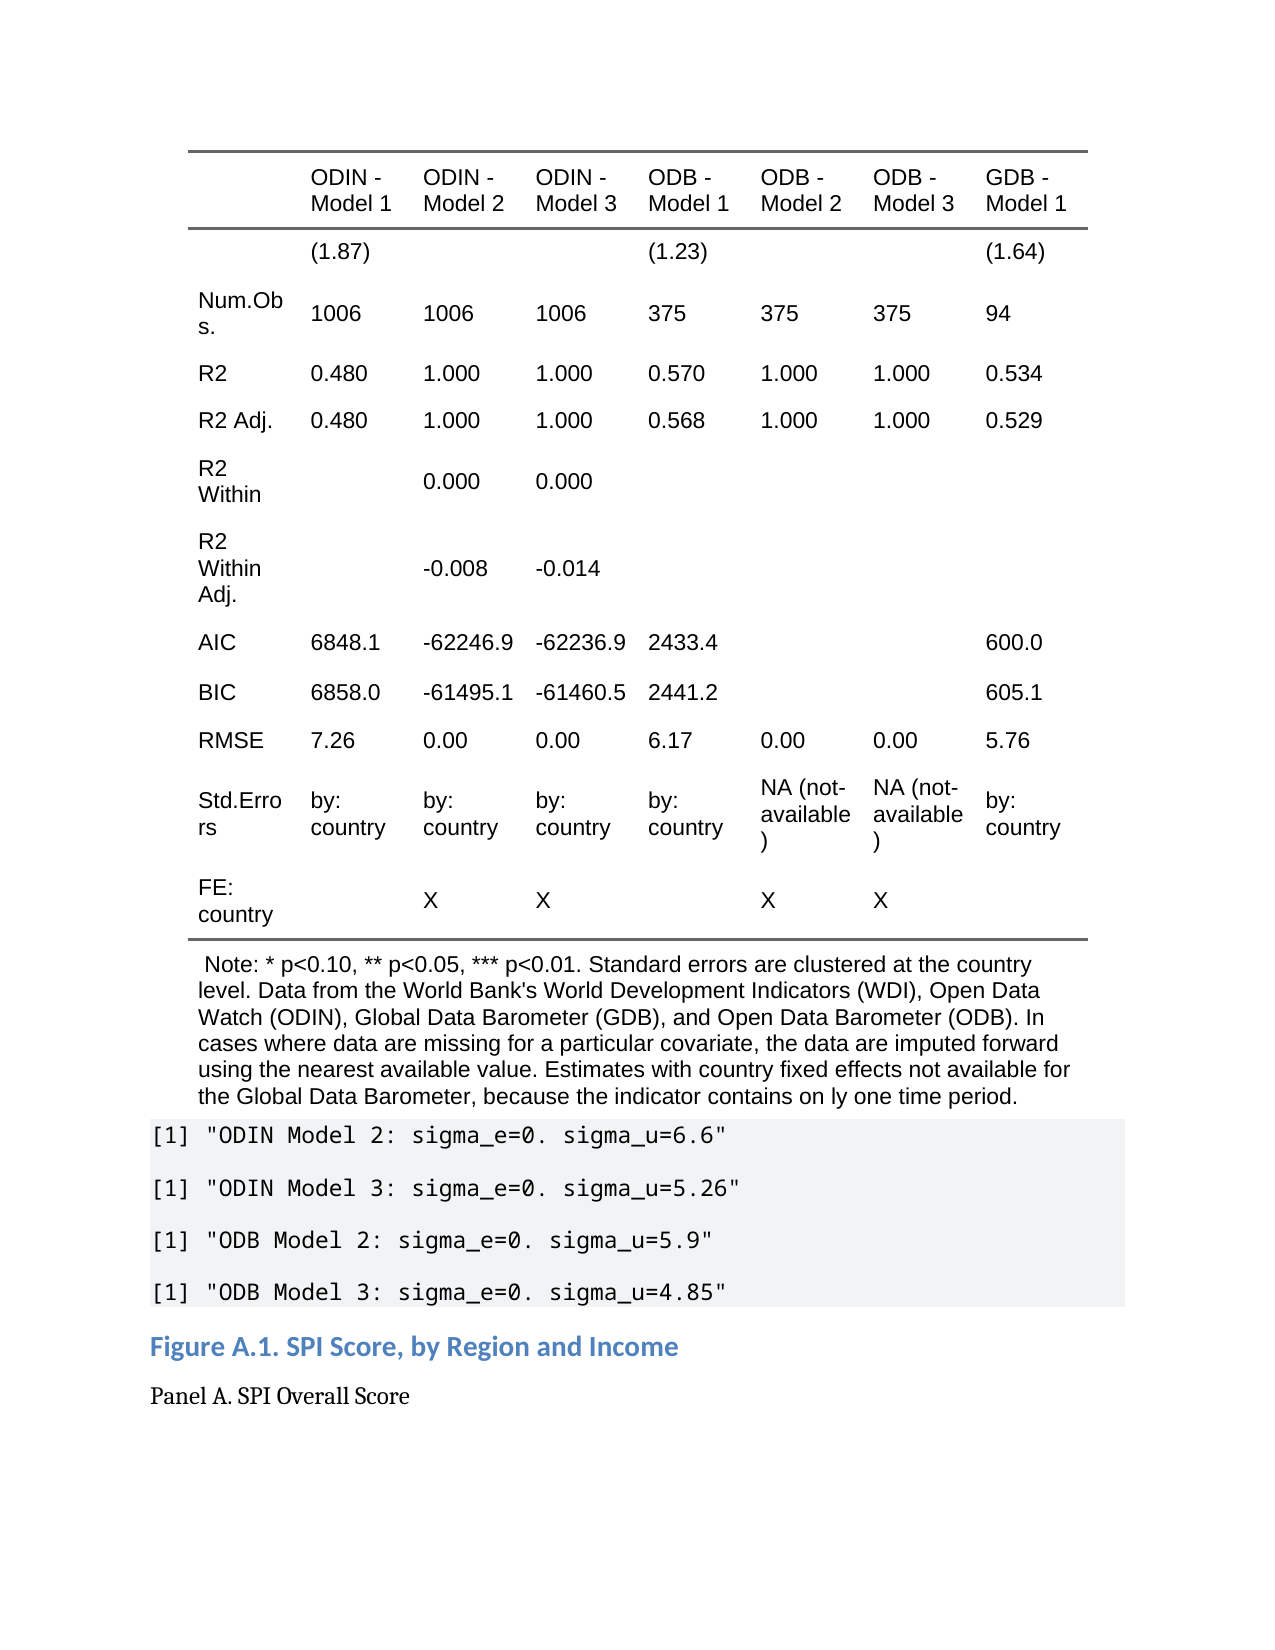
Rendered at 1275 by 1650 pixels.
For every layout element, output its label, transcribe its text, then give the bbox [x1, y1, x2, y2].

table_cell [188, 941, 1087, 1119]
text [1] "ODIN Model 3: sigma_e=0. sigma_u=5.26" [150, 1172, 1125, 1203]
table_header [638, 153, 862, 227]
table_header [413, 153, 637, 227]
text [1] "ODB Model 2: sigma_e=0. sigma_u=5.9" [150, 1224, 1125, 1255]
subtitle Figure A.1. SPI Score, by Region and Income [150, 1328, 1125, 1363]
text [1] "ODIN Model 2: sigma_e=0. sigma_u=6.6" [150, 1119, 1125, 1151]
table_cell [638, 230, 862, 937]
text Panel A. SPI Overall Score [150, 1382, 1125, 1411]
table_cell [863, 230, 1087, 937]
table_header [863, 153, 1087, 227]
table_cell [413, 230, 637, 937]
text [1] "ODB Model 3: sigma_e=0. sigma_u=4.85" [150, 1276, 1125, 1307]
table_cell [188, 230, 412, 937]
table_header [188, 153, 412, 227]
